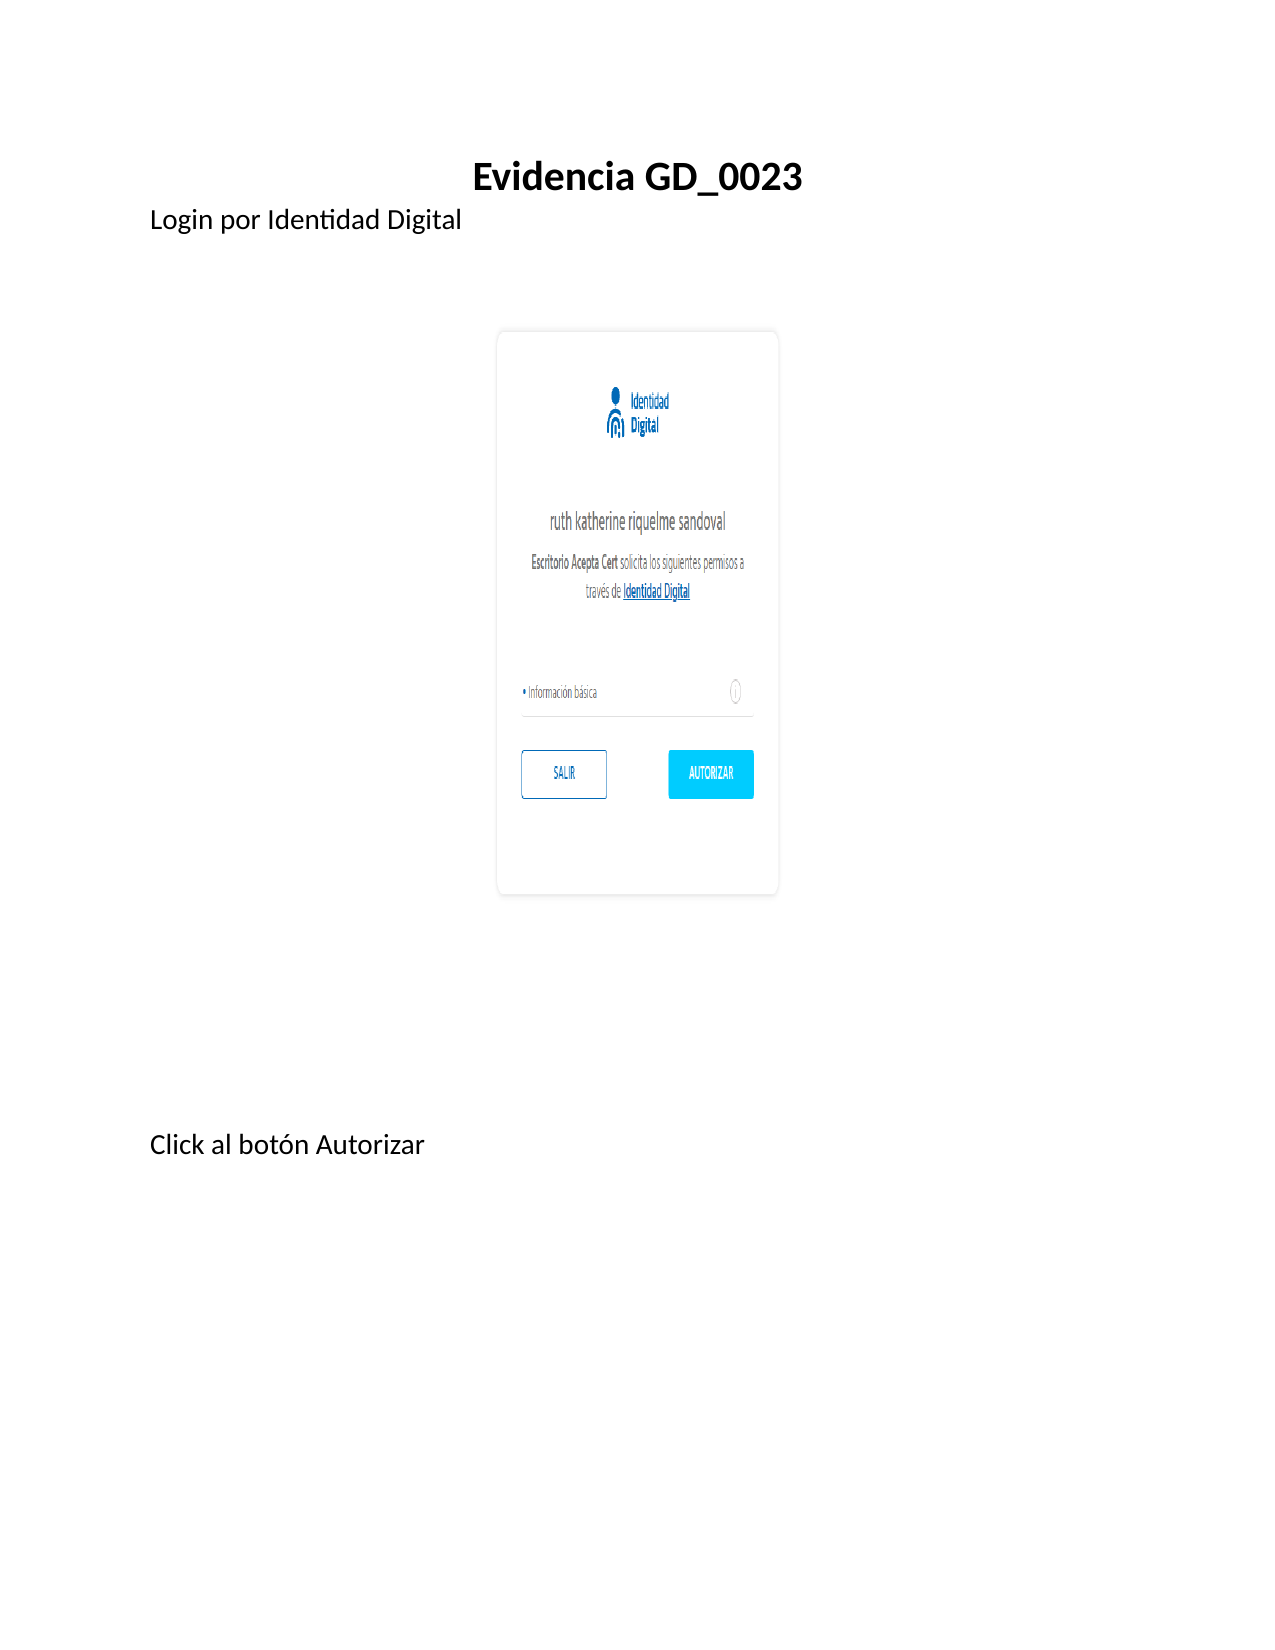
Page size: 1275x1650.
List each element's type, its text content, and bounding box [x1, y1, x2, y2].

text Evidencia GD_0023 [150, 150, 1125, 207]
text Login por Identidad Digital [150, 207, 1125, 246]
picture [220, 314, 1055, 1148]
text Click al botón Autorizar [150, 1148, 1125, 1188]
